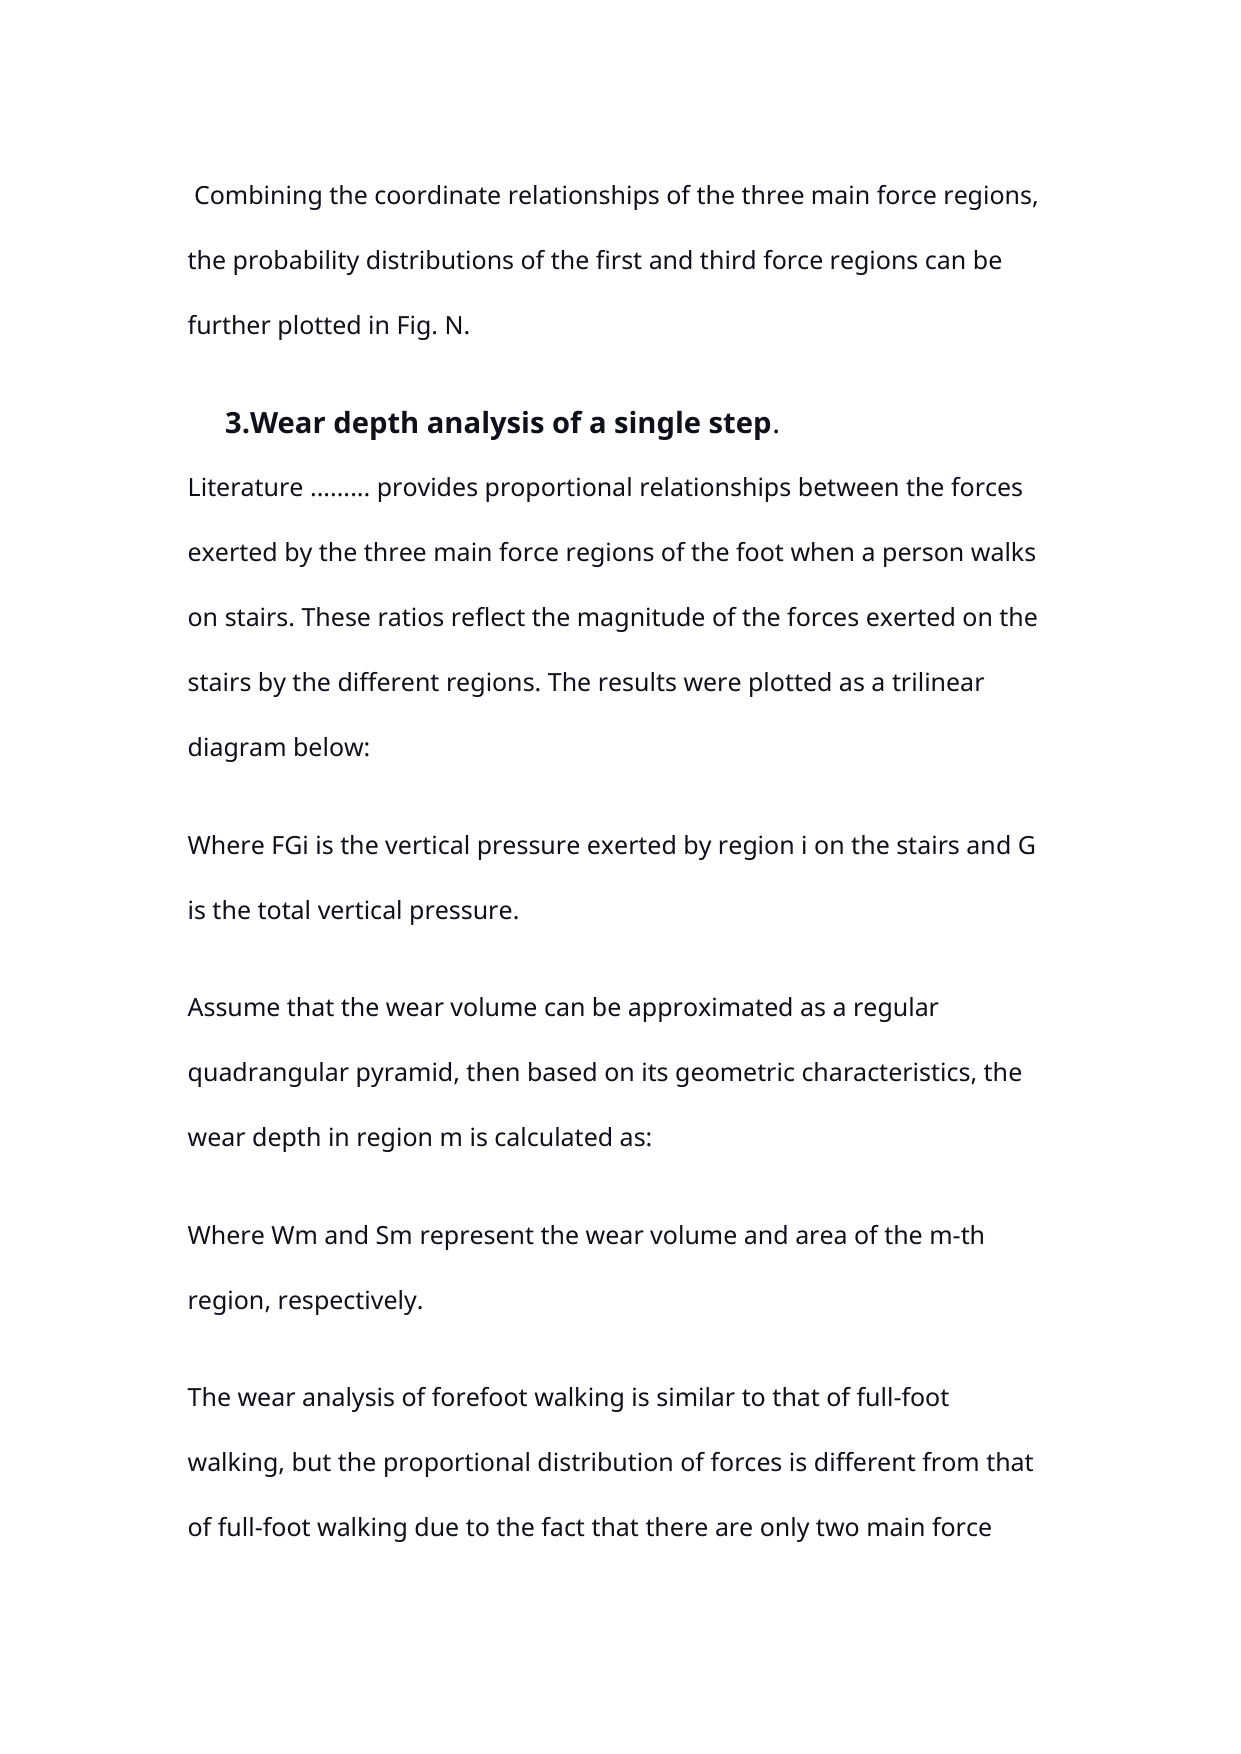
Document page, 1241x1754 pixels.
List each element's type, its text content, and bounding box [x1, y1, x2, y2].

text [187, 1364, 1053, 1559]
text Literature ......... provides proportional relationships between the forces exerted by the three main force regions of the foot when a person walks on stairs. These ratios reflect the magnitude of the forces exerted on the stairs by the different regions. The results were plotted as a trilinear diagram below: [187, 454, 1053, 779]
text Where Wm and Sm represent the wear volume and area of the m-th region, respectively. [187, 1202, 1053, 1332]
text Where FGi is the vertical pressure exerted by region i on the stairs and G is the total vertical pressure. [187, 812, 1053, 942]
text Assume that the wear volume can be approximated as a regular quadrangular pyramid, then based on its geometric characteristics, the wear depth in region m is calculated as: [187, 974, 1053, 1169]
list 3.Wear depth analysis of a single step. [225, 389, 1053, 454]
text Combining the coordinate relationships of the three main force regions, the probability distributions of the first and third force regions can be further plotted in Fig. N. [187, 162, 1053, 357]
